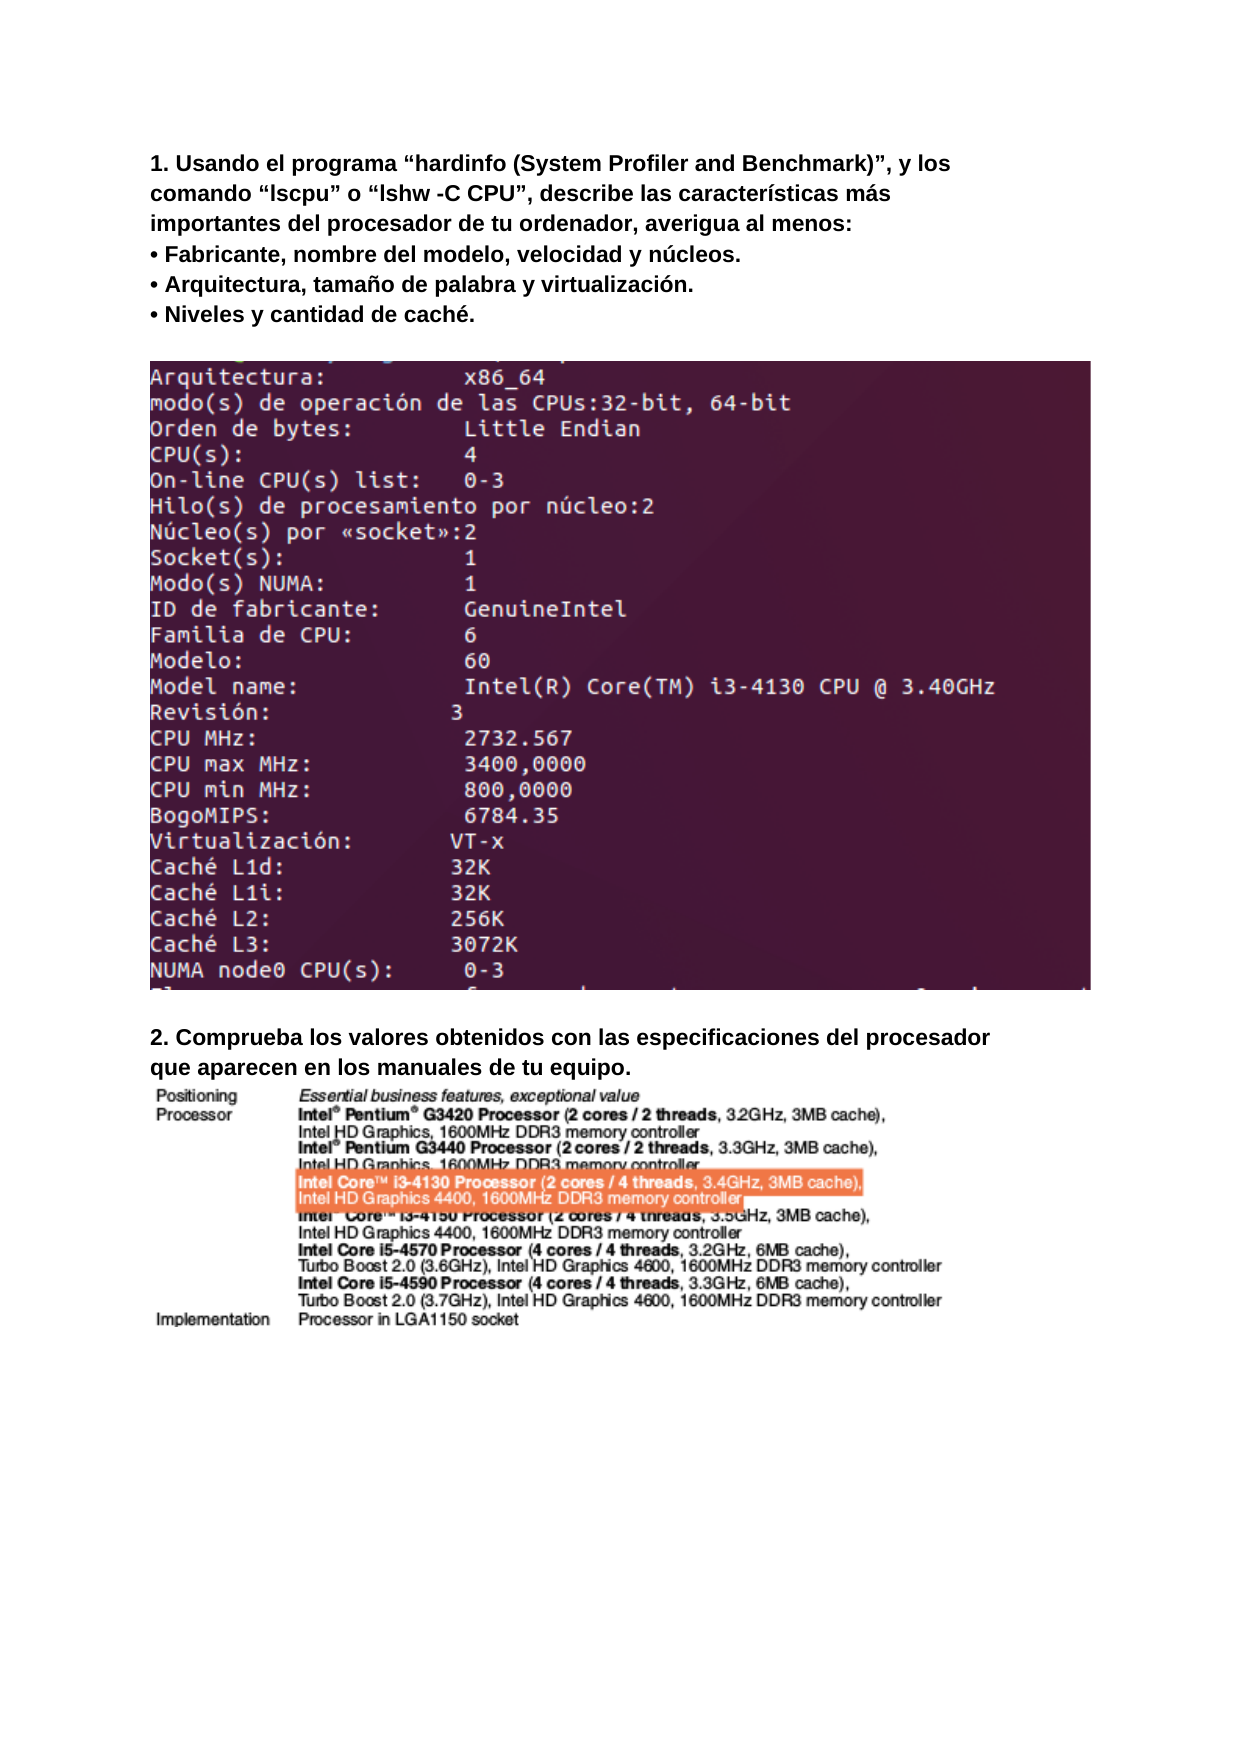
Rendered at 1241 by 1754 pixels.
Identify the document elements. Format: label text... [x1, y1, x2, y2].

text • Niveles y cantidad de caché. [150, 301, 1090, 327]
picture [150, 1084, 947, 1327]
picture [150, 361, 1091, 990]
text • Fabricante, nombre del modelo, velocidad y núcleos. [150, 241, 1090, 267]
text 2. Comprueba los valores obtenidos con las especificaciones del procesador [150, 1024, 1090, 1050]
text importantes del procesador de tu ordenador, averigua al menos: [150, 210, 1090, 237]
text comando “lscpu” o “lshw -C CPU”, describe las características más [150, 180, 1090, 207]
text • Arquitectura, tamaño de palabra y virtualización. [150, 271, 1090, 297]
text 1. Usando el programa “hardinfo (System Profiler and Benchmark)”, y los [150, 150, 1090, 176]
text que aparecen en los manuales de tu equipo. [150, 1054, 1090, 1080]
